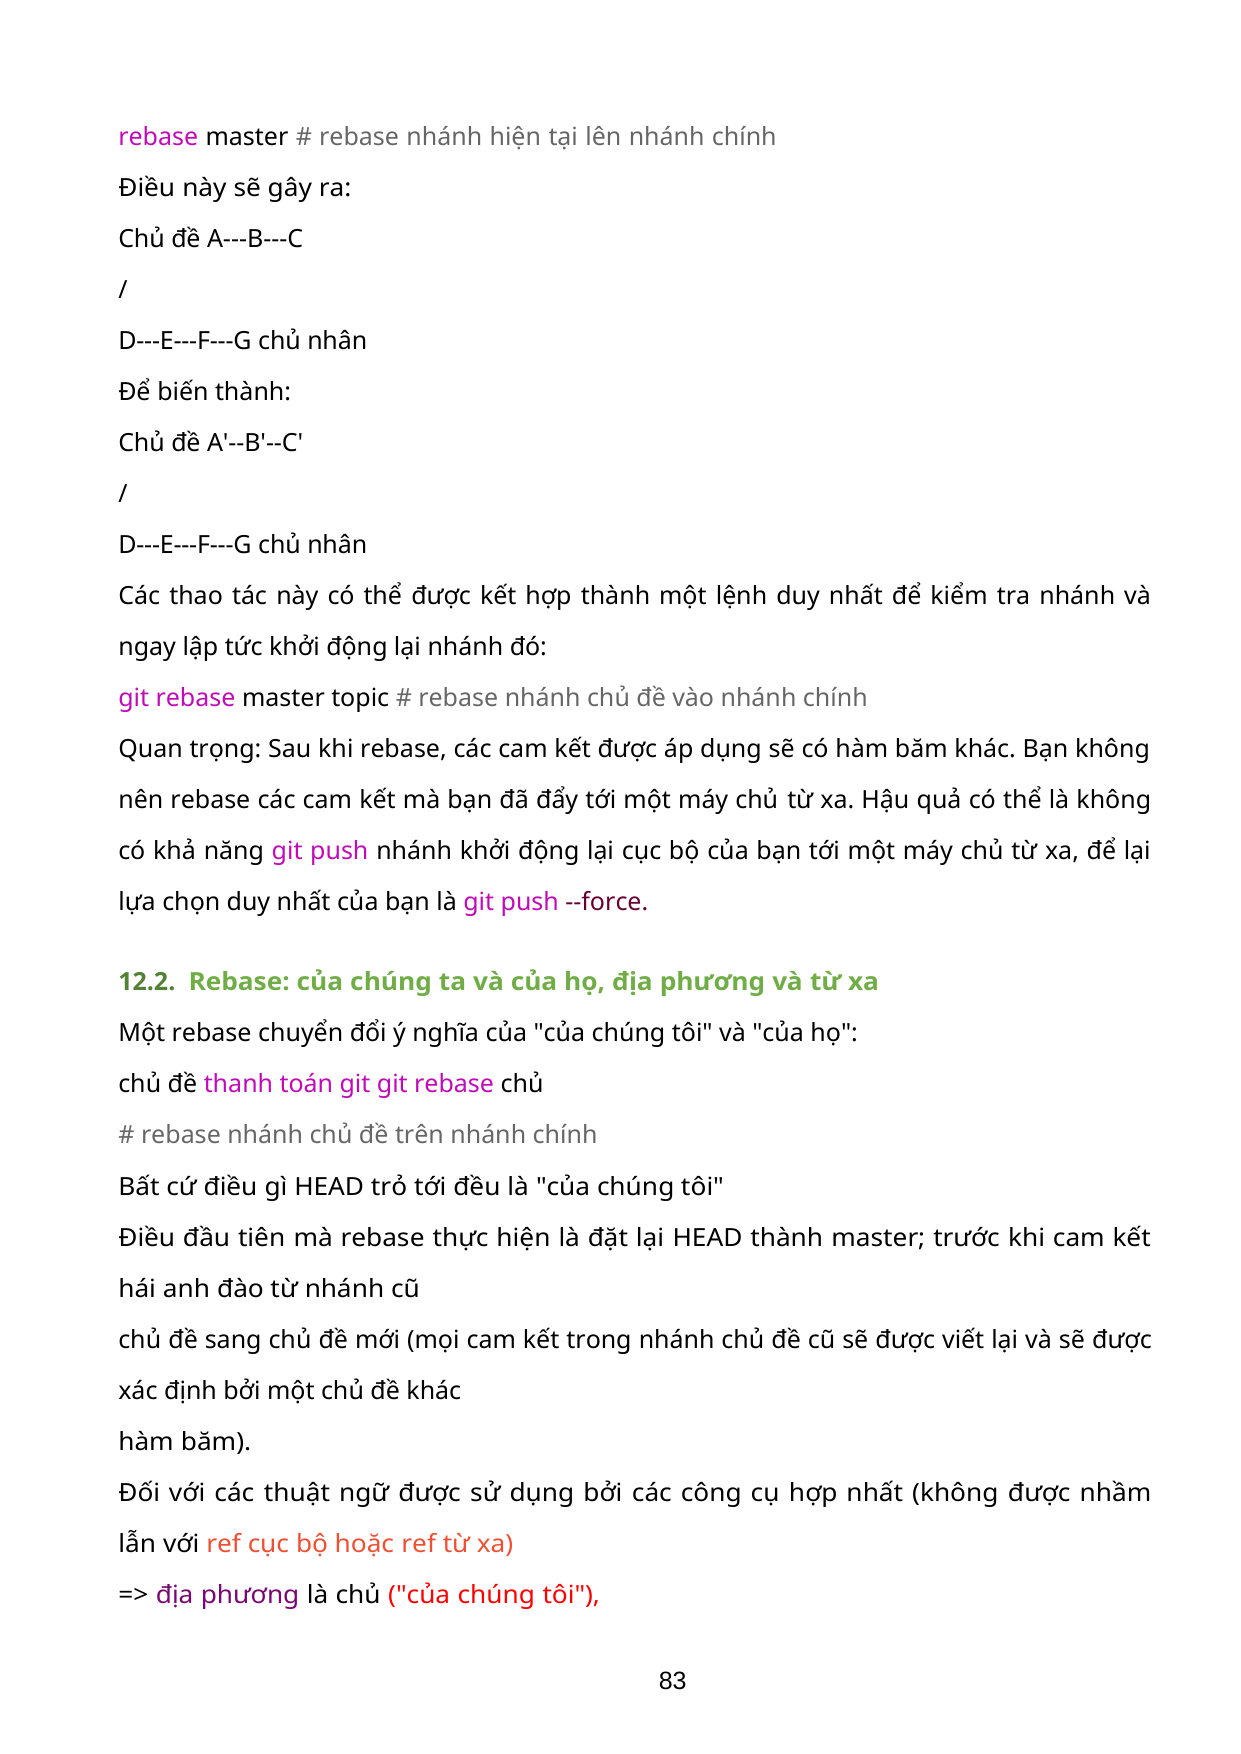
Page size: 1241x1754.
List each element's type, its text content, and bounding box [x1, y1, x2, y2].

text Bất cứ điều gì HEAD trỏ tới đều là "của chúng tôi" [118, 1168, 1152, 1202]
subtitle Rebase: của chúng ta và của họ, địa phương và từ xa [118, 964, 1152, 998]
text Các thao tác này có thể được kết hợp thành một lệnh duy nhất để kiểm tra nhánh và ngay lập tức khởi động lại nhánh đó: [118, 577, 1152, 663]
text Điều đầu tiên mà rebase thực hiện là đặt lại HEAD thành master; trước khi cam kết hái anh đào từ nhánh cũ [118, 1219, 1152, 1304]
text Quan trọng: Sau khi rebase, các cam kết được áp dụng sẽ có hàm băm khác. Bạn không nên rebase các cam kết mà bạn đã đẩy tới một máy chủ từ xa. Hậu quả có thể là không có khả năng git push nhánh khởi động lại cục bộ của bạn tới một máy chủ từ xa, để lại lựa chọn duy nhất của bạn là git push --force. [118, 731, 1152, 918]
text # rebase nhánh chủ đề trên nhánh chính [118, 1117, 1152, 1151]
text chủ đề sang chủ đề mới (mọi cam kết trong nhánh chủ đề cũ sẽ được viết lại và sẽ được xác định bởi một chủ đề khác [118, 1321, 1152, 1406]
text Để biến thành: [118, 373, 1152, 407]
text D---E---F---G chủ nhân [118, 526, 1152, 561]
text / [118, 475, 1152, 509]
text Điều này sẽ gây ra: [118, 169, 1152, 203]
text git rebase master topic # rebase nhánh chủ đề vào nhánh chính [118, 679, 1152, 714]
text hàm băm). [118, 1423, 1152, 1457]
text rebase master # rebase nhánh hiện tại lên nhánh chính [118, 118, 1152, 152]
text Đối với các thuật ngữ được sử dụng bởi các công cụ hợp nhất (không được nhầm lẫn với ref cục bộ hoặc ref từ xa) [118, 1474, 1152, 1559]
text Chủ đề A'--B'--C' [118, 424, 1152, 458]
text Một rebase chuyển đổi ý nghĩa của "của chúng tôi" và "của họ": [118, 1015, 1152, 1049]
text Chủ đề A---B---C [118, 220, 1152, 254]
text => địa phương là chủ ("của chúng tôi"), [118, 1576, 1152, 1611]
text chủ đề thanh toán git git rebase chủ [118, 1066, 1152, 1100]
text D---E---F---G chủ nhân [118, 322, 1152, 356]
text / [118, 271, 1152, 305]
